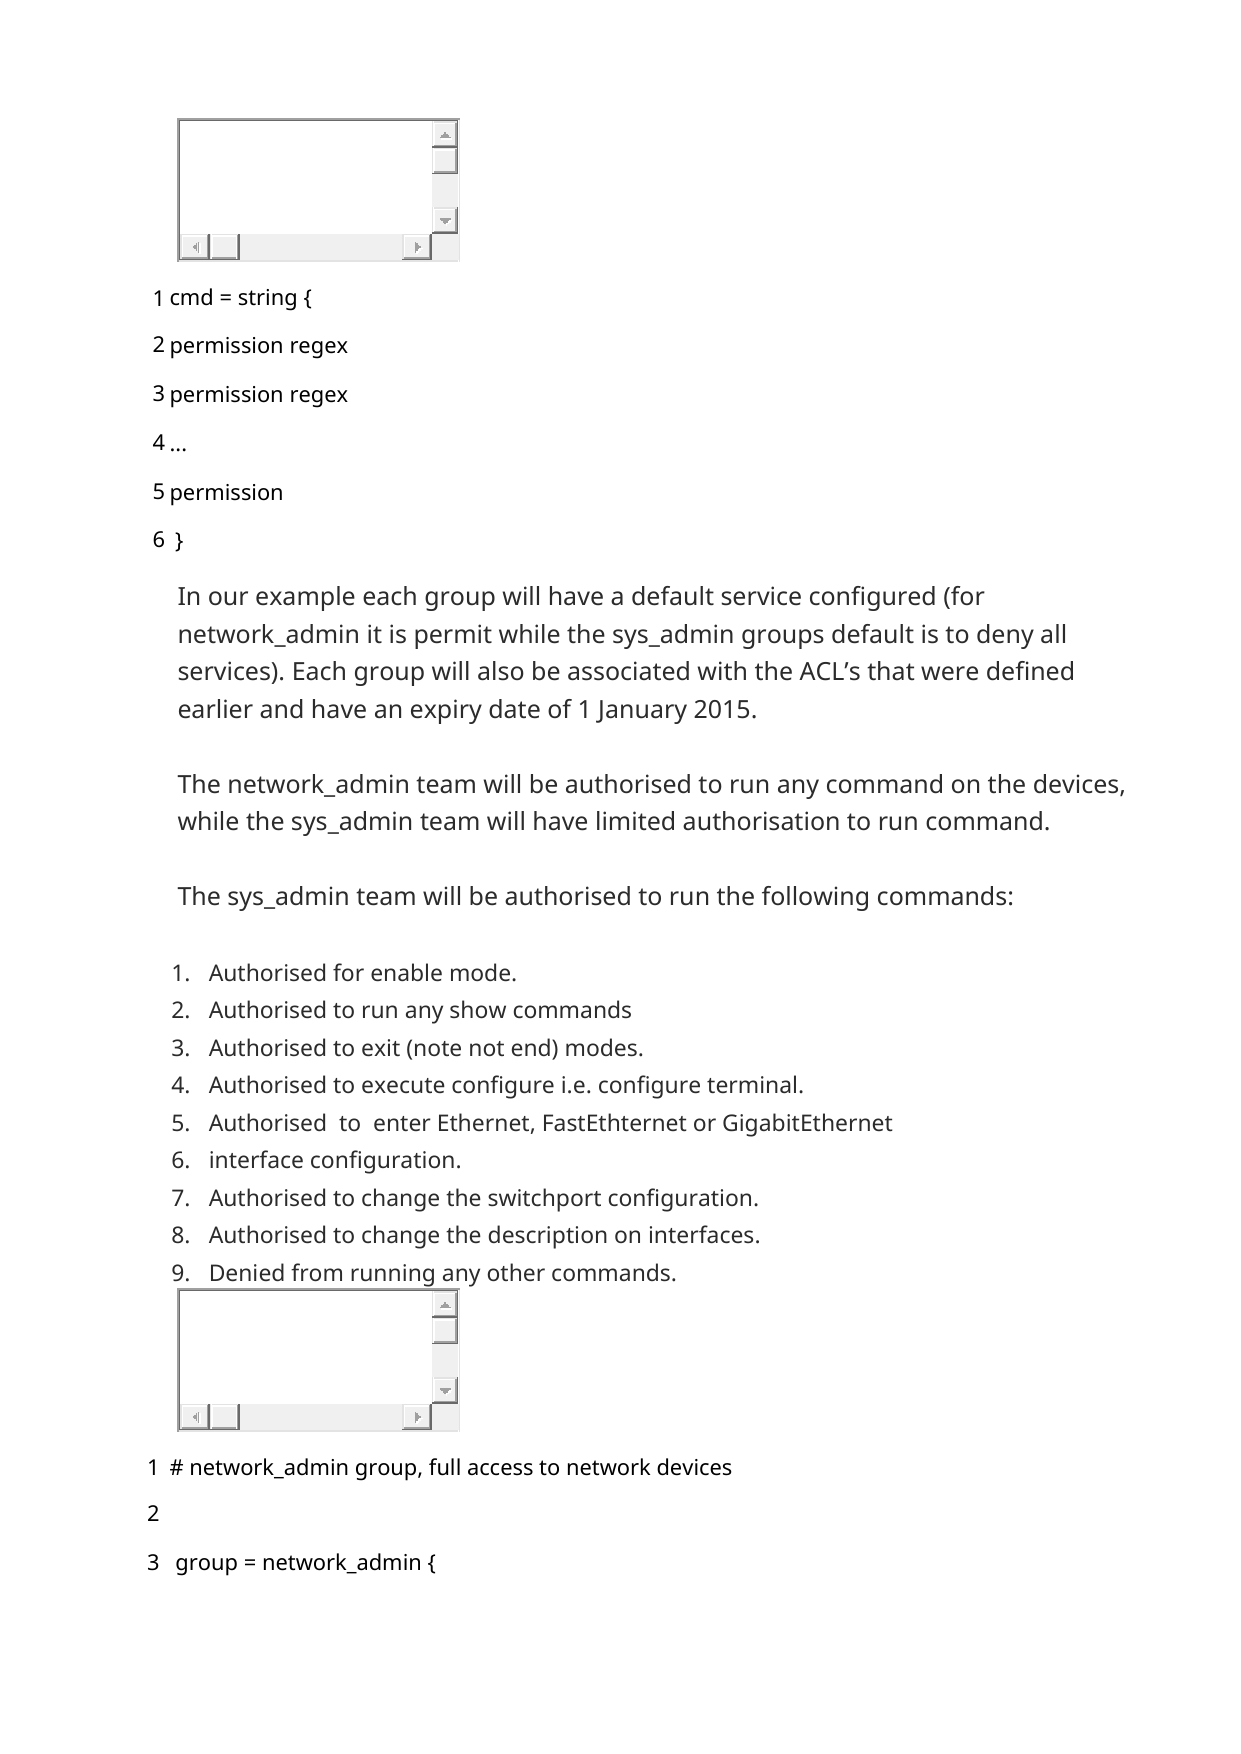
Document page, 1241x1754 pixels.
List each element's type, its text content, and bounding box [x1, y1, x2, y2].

text The network_admin team will be authorised to run any command on the devices, while the sys_admin team will have limited authorisation to run command. [177, 763, 1152, 838]
list Authorised to change the switchport configuration. [171, 1176, 1152, 1213]
text In our example each group will have a default service configured (for network_admin it is permit while the sys_admin groups default is to deny all services). Each group will also be associated with the ACL’s that were defined earlier and have an expiry date of 1 January 2015. [177, 576, 1152, 726]
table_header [138, 1450, 168, 1597]
list interface configuration. [171, 1138, 1152, 1176]
list Authorised to change the description on interfaces. [171, 1213, 1152, 1251]
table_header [168, 1450, 1152, 1597]
list Authorised to run any show commands [171, 988, 1152, 1026]
table_header cmd = string { permission regex permission regex ... permission } [168, 280, 913, 576]
table_header 1 2 3 4 5 6 [149, 280, 168, 576]
list Denied from running any other commands. [171, 1251, 1152, 1288]
text The sys_admin team will be authorised to run the following commands: [177, 876, 1152, 913]
list Authorised to enter Ethernet, FastEthternet or GigabitEthernet [171, 1101, 1152, 1138]
list Authorised to exit (note not end) modes. [171, 1026, 1152, 1063]
list Authorised to execute configure i.e. configure terminal. [171, 1063, 1152, 1101]
list Authorised for enable mode. [171, 951, 1152, 988]
